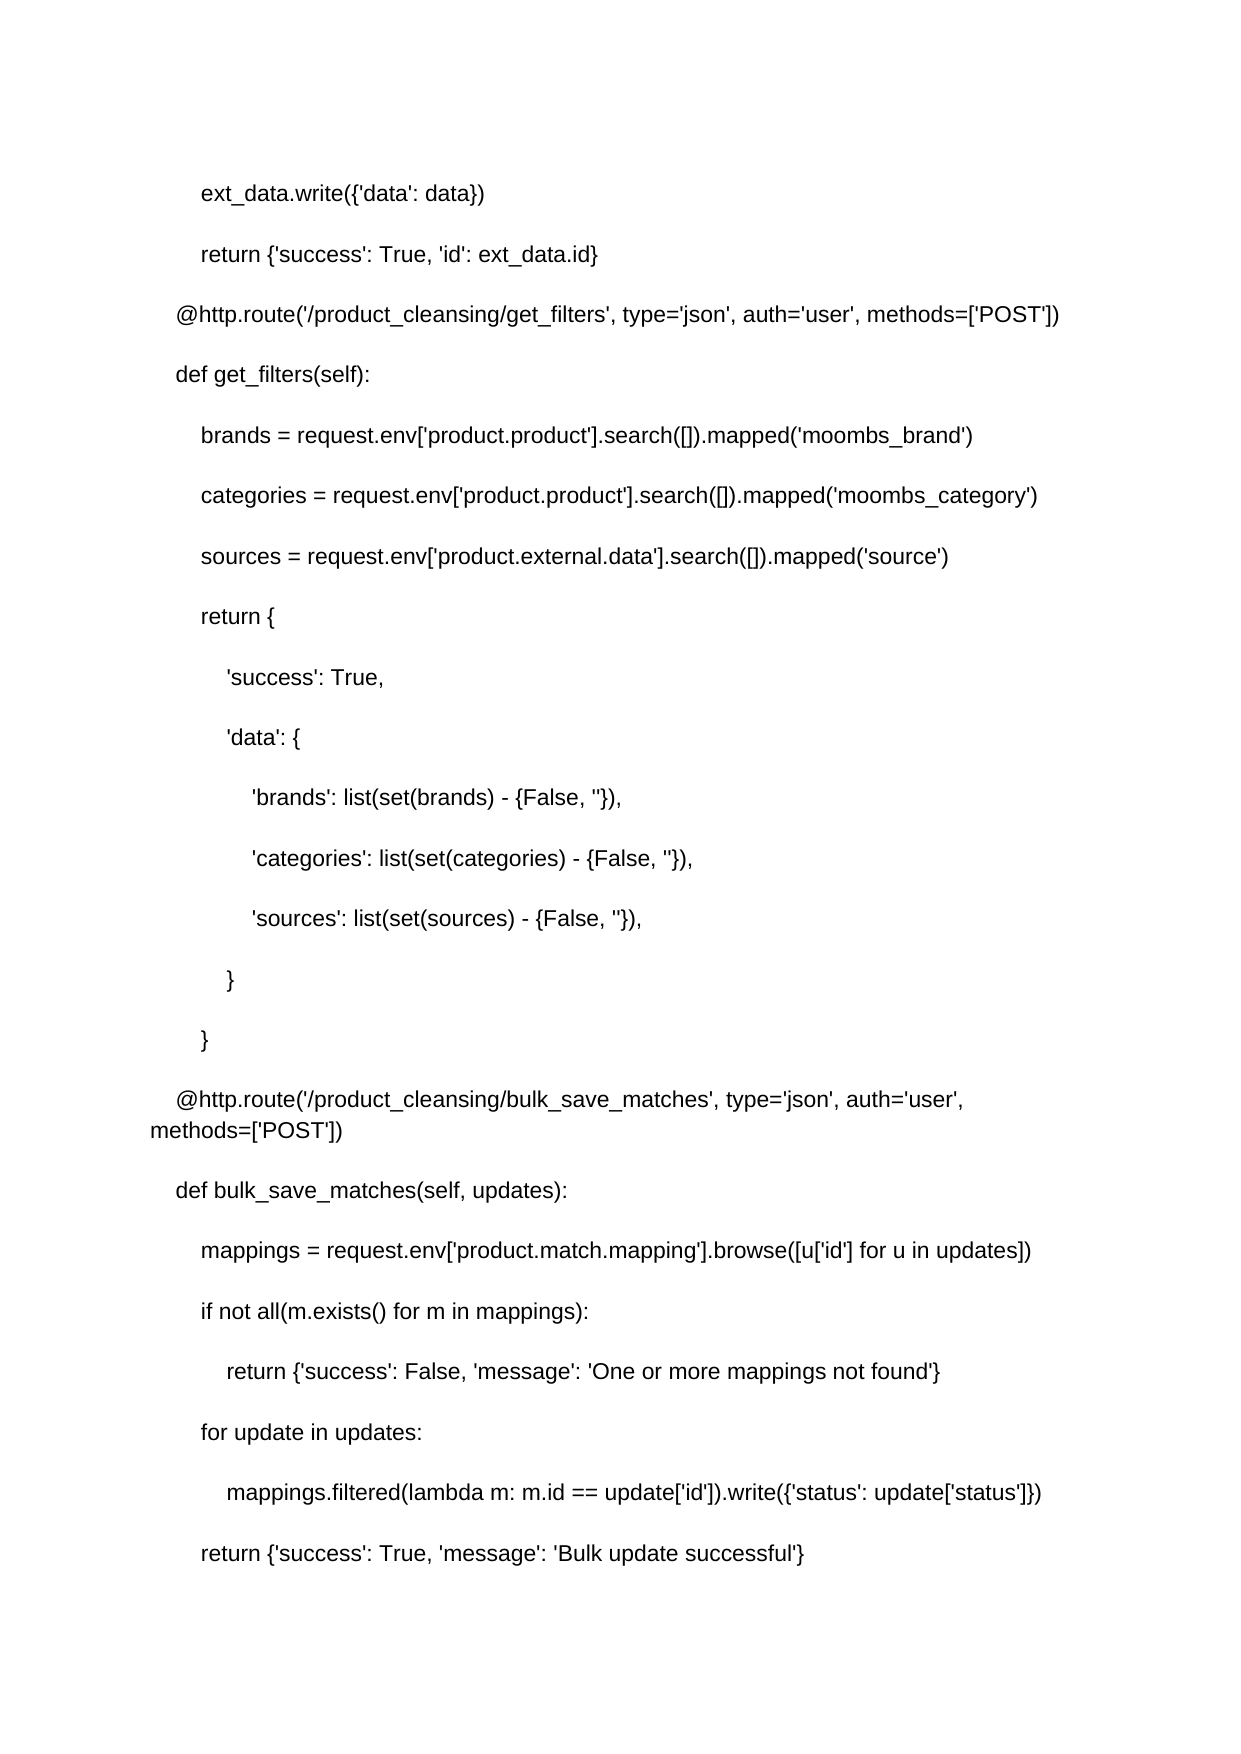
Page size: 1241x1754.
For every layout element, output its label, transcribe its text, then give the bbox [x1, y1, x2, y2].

text brands = request.env['product.product'].search([]).mapped('moombs_brand') [150, 422, 1090, 448]
text def get_filters(self): [150, 361, 1090, 388]
text def bulk_save_matches(self, updates): [150, 1177, 1090, 1203]
text mappings = request.env['product.match.mapping'].browse([u['id'] for u in updates]) [150, 1237, 1090, 1264]
text 'success': True, [150, 663, 1090, 690]
text 'brands': list(set(brands) - {False, ''}), [150, 784, 1090, 811]
text @http.route('/product_cleansing/bulk_save_matches', type='json', auth='user', methods=['POST']) [150, 1086, 1090, 1143]
text 'categories': list(set(categories) - {False, ''}), [150, 845, 1090, 871]
text mappings.filtered(lambda m: m.id == update['id']).write({'status': update['status']}) [150, 1479, 1090, 1506]
text 'data': { [150, 724, 1090, 750]
text return {'success': True, 'message': 'Bulk update successful'} [150, 1539, 1090, 1566]
text ext_data.write({'data': data}) [150, 180, 1090, 207]
text categories = request.env['product.product'].search([]).mapped('moombs_category') [150, 482, 1090, 509]
text 'sources': list(set(sources) - {False, ''}), [150, 905, 1090, 932]
text return {'success': False, 'message': 'One or more mappings not found'} [150, 1358, 1090, 1385]
text sources = request.env['product.external.data'].search([]).mapped('source') [150, 543, 1090, 569]
text if not all(m.exists() for m in mappings): [150, 1298, 1090, 1324]
text } [150, 1026, 1090, 1052]
text @http.route('/product_cleansing/get_filters', type='json', auth='user', methods=['POST']) [150, 301, 1090, 327]
text for update in updates: [150, 1419, 1090, 1445]
text return {'success': True, 'id': ext_data.id} [150, 241, 1090, 267]
text return { [150, 603, 1090, 629]
text } [150, 966, 1090, 992]
